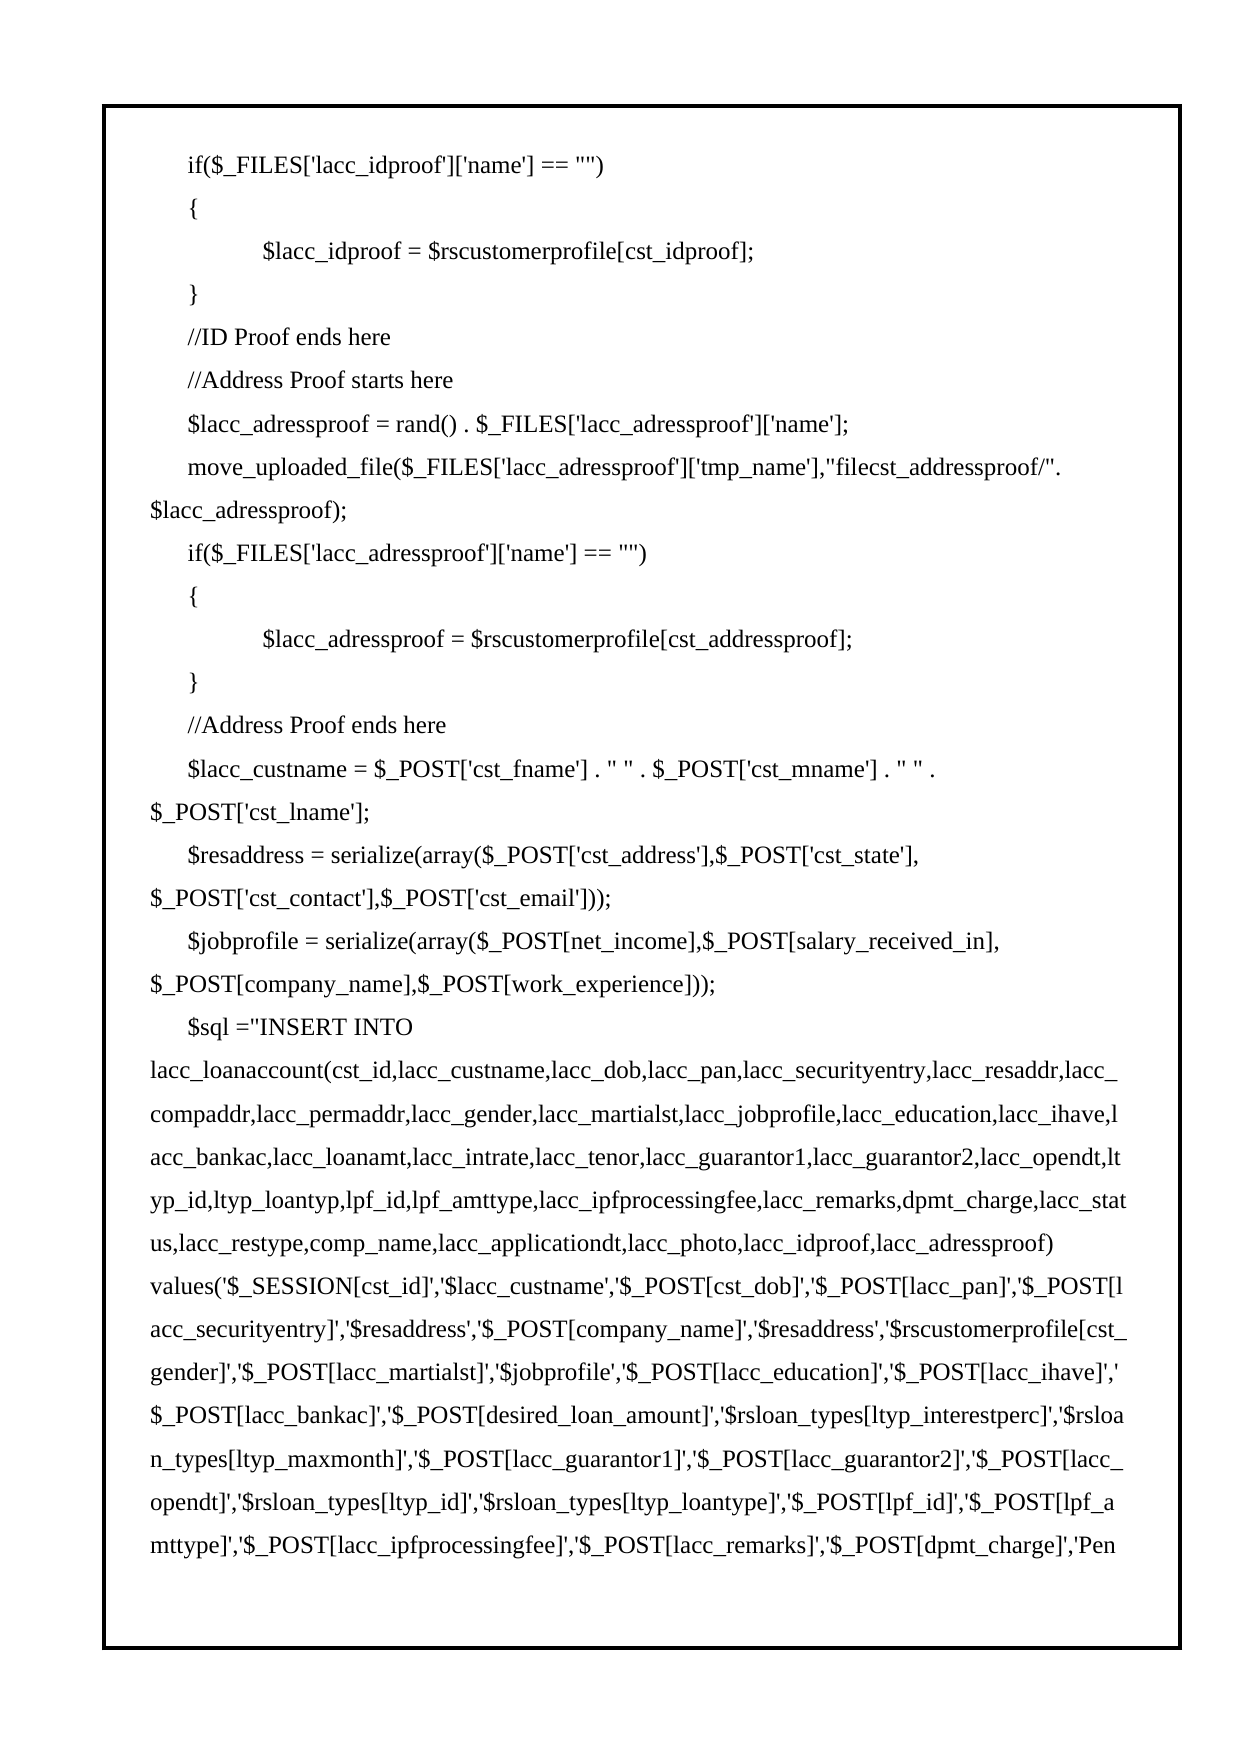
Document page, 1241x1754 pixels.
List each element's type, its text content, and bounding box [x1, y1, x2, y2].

list move_uploaded_file($_FILES['lacc_adressproof']['tmp_name'],"filecst_addressproof/".$lacc_adressproof); [150, 452, 1128, 524]
list $resaddress = serialize(array($_POST['cst_address'],$_POST['cst_state'],$_POST['cst_contact'],$_POST['cst_email'])); [150, 840, 1128, 912]
list } [150, 279, 1128, 308]
list $lacc_custname = $_POST['cst_fname'] . " " . $_POST['cst_mname'] . " " . $_POST['cst_lname']; [150, 754, 1128, 826]
list $lacc_adressproof = $rscustomerprofile[cst_addressproof]; [150, 624, 1128, 653]
list { [150, 581, 1128, 610]
list //Address Proof starts here [150, 366, 1128, 394]
list $lacc_idproof = $rscustomerprofile[cst_idproof]; [150, 236, 1128, 265]
list //Address Proof ends here [150, 711, 1128, 739]
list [150, 1012, 1128, 1559]
list if($_FILES['lacc_adressproof']['name'] == "") [150, 538, 1128, 567]
list $jobprofile = serialize(array($_POST[net_income],$_POST[salary_received_in],$_POST[company_name],$_POST[work_experience])); [150, 926, 1128, 998]
list //ID Proof ends here [150, 322, 1128, 351]
list { [150, 193, 1128, 222]
list if($_FILES['lacc_idproof']['name'] == "") [150, 150, 1128, 179]
list $lacc_adressproof = rand() . $_FILES['lacc_adressproof']['name']; [150, 409, 1128, 437]
list } [150, 667, 1128, 696]
